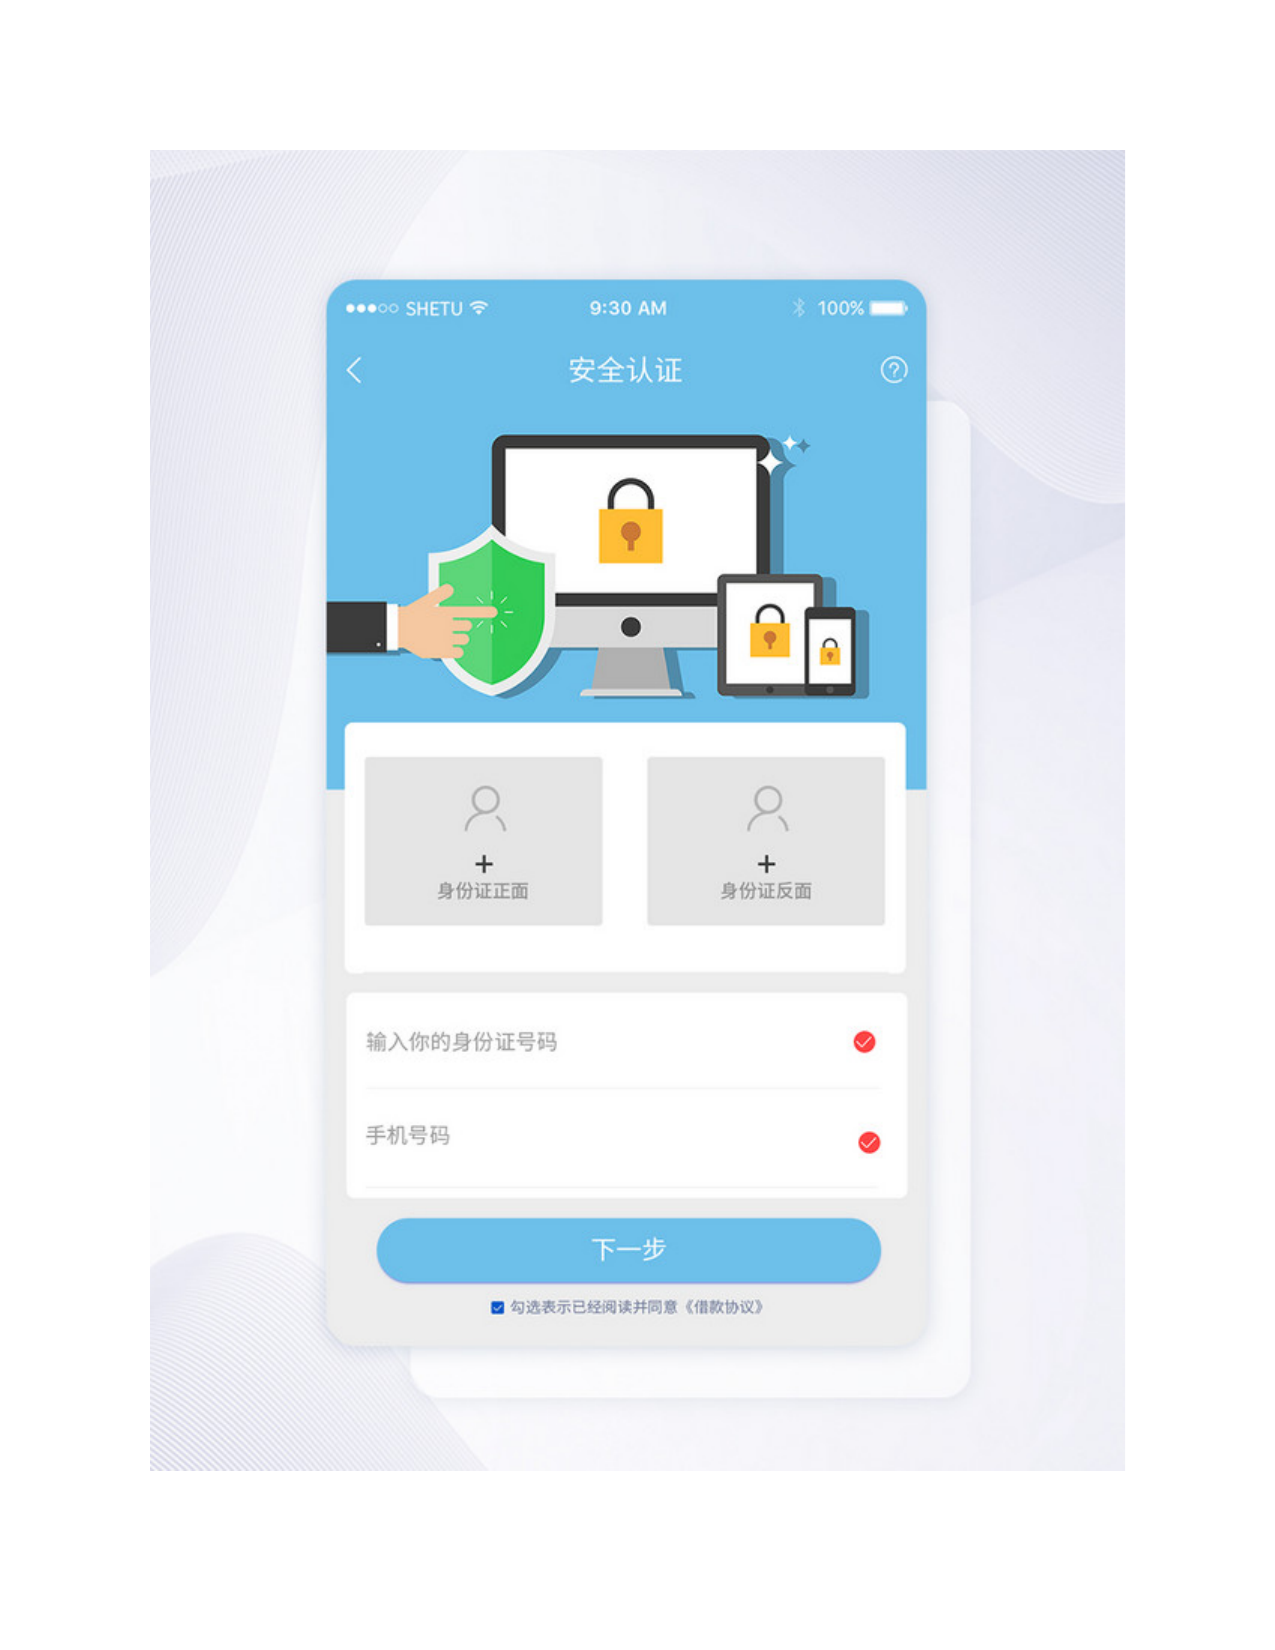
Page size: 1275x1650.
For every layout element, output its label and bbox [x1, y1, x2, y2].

picture [150, 150, 1125, 1471]
